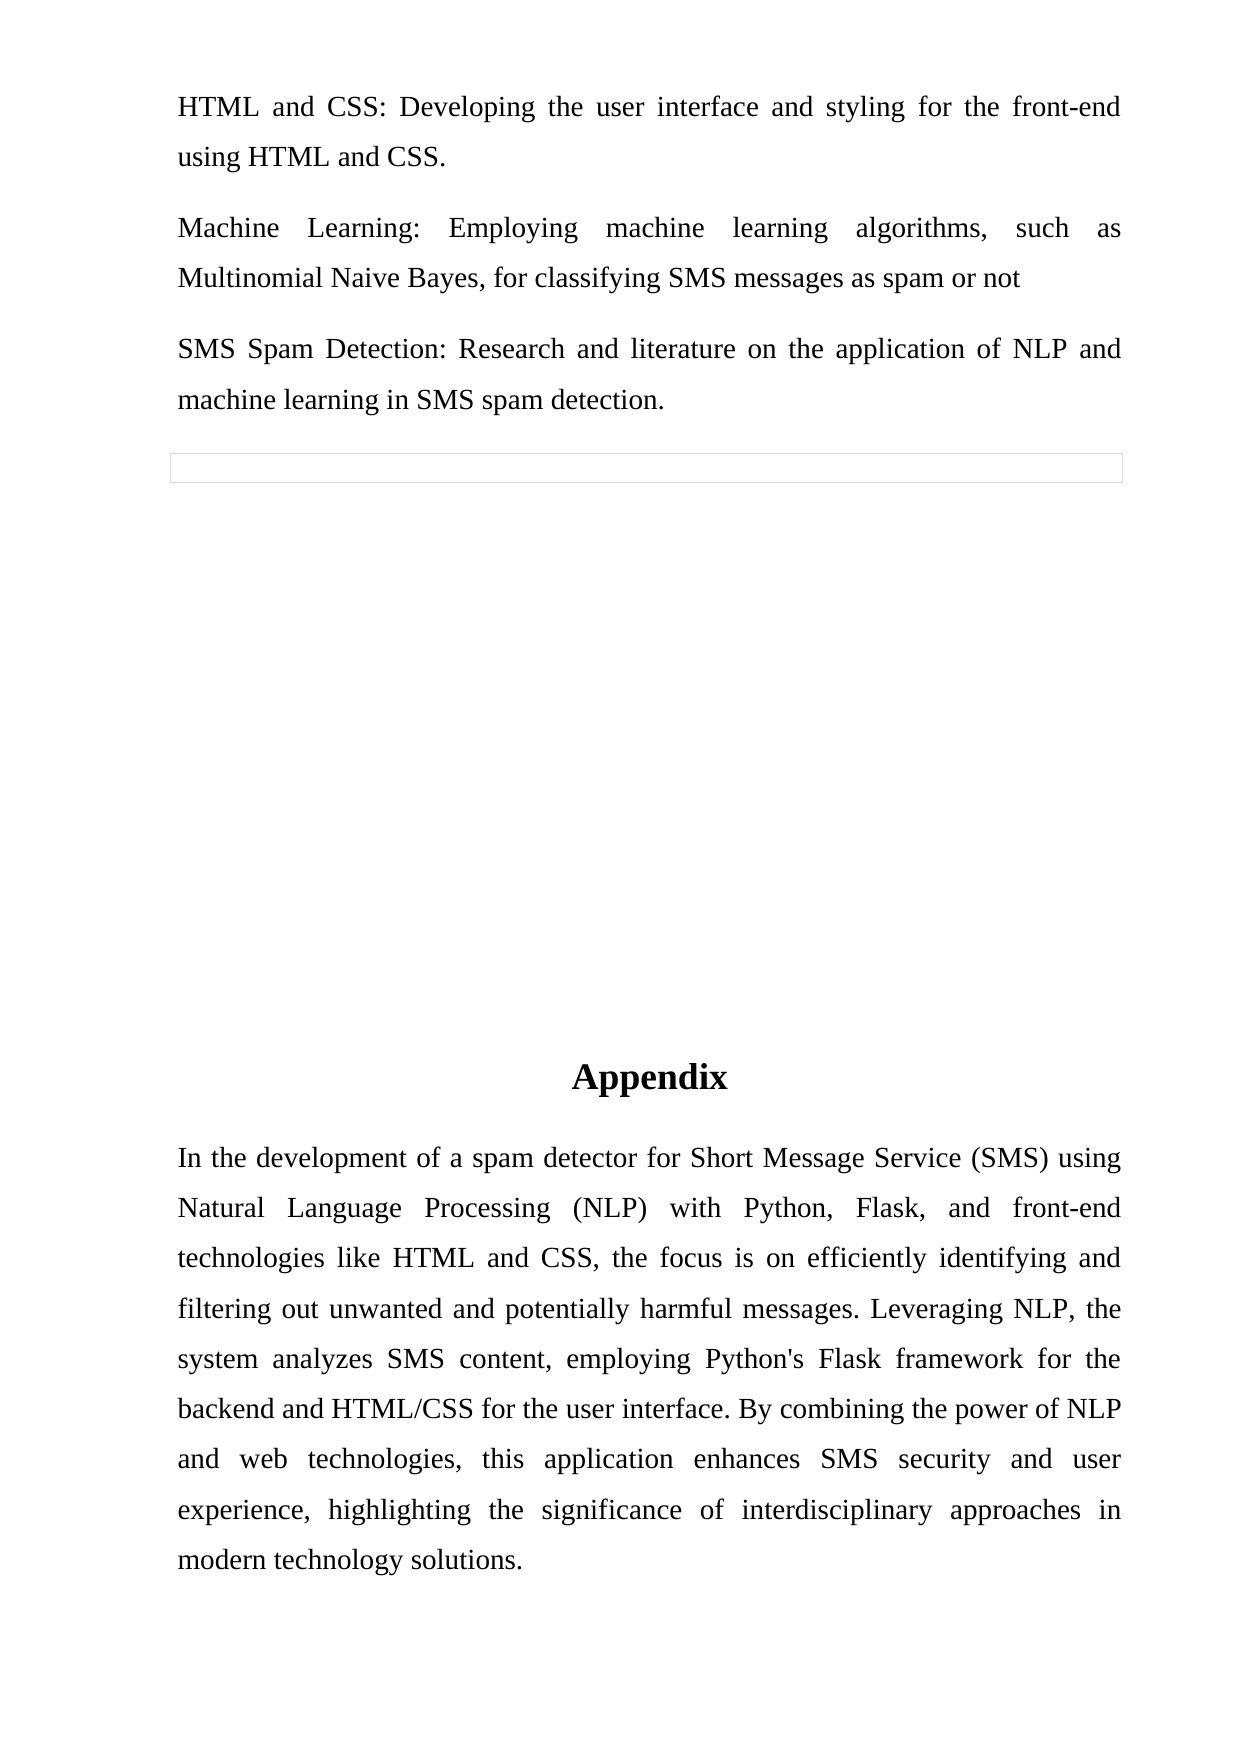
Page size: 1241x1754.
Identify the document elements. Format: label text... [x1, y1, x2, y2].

text HTML and CSS: Developing the user interface and styling for the front-end using HTML and CSS. [177, 89, 1122, 172]
text Machine Learning: Employing machine learning algorithms, such as Multinomial Naive Bayes, for classifying SMS messages as spam or not [177, 210, 1122, 294]
text SMS Spam Detection: Research and literature on the application of NLP and machine learning in SMS spam detection. [177, 332, 1122, 415]
text Appendix [177, 1054, 1122, 1097]
text In the development of a spam detector for Short Message Service (SMS) using Natural Language Processing (NLP) with Python, Flask, and front-end technologies like HTML and CSS, the focus is on efficiently identifying and filtering out unwanted and potentially harmful messages. Leveraging NLP, the system analyzes SMS content, employing Python's Flask framework for the backend and HTML/CSS for the user interface. By combining the power of NLP and web technologies, this application enhances SMS security and user experience, highlighting the significance of interdisciplinary approaches in modern technology solutions. [177, 1140, 1122, 1576]
